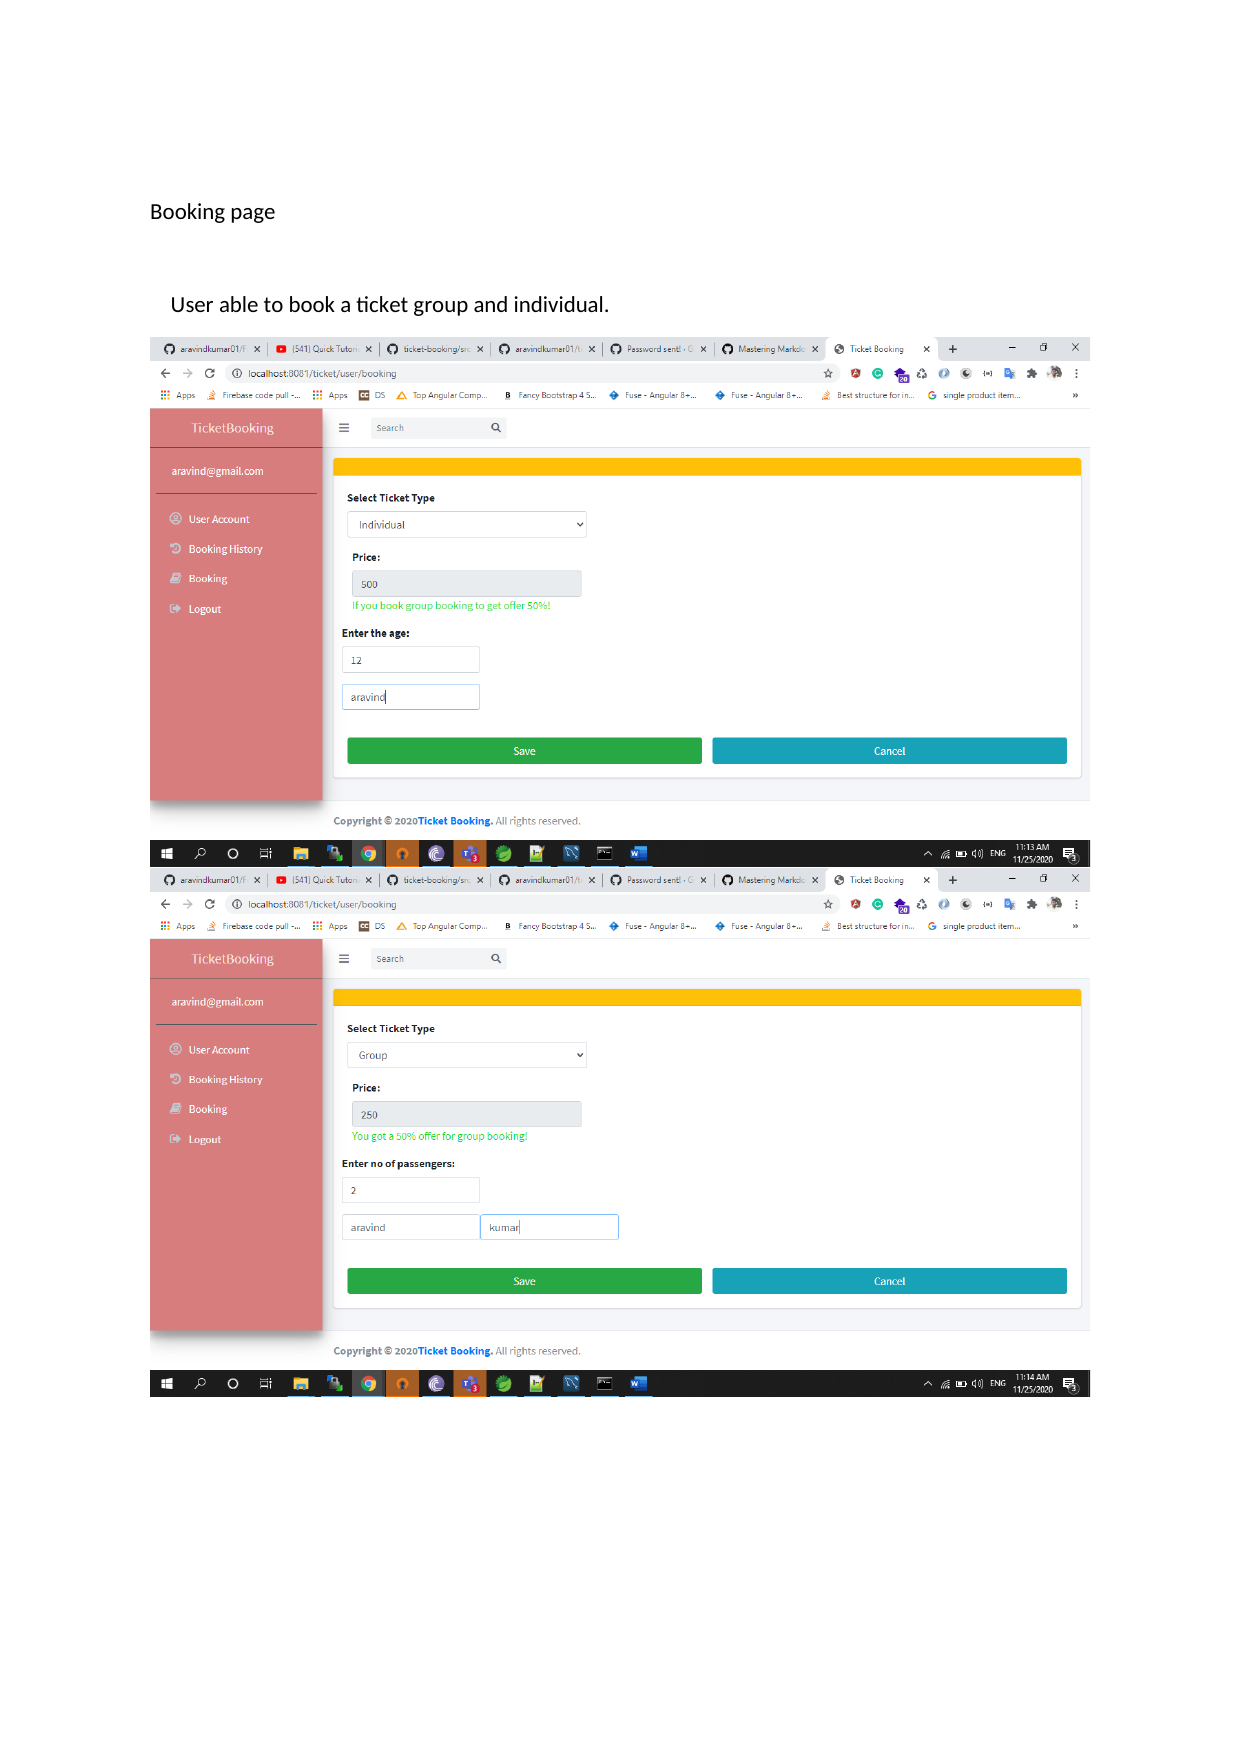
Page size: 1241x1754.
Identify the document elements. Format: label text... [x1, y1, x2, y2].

picture [150, 337, 1091, 867]
picture [150, 868, 1091, 1397]
text Booking page [150, 197, 1090, 225]
text User able to book a ticket group and individual. [150, 291, 1090, 319]
